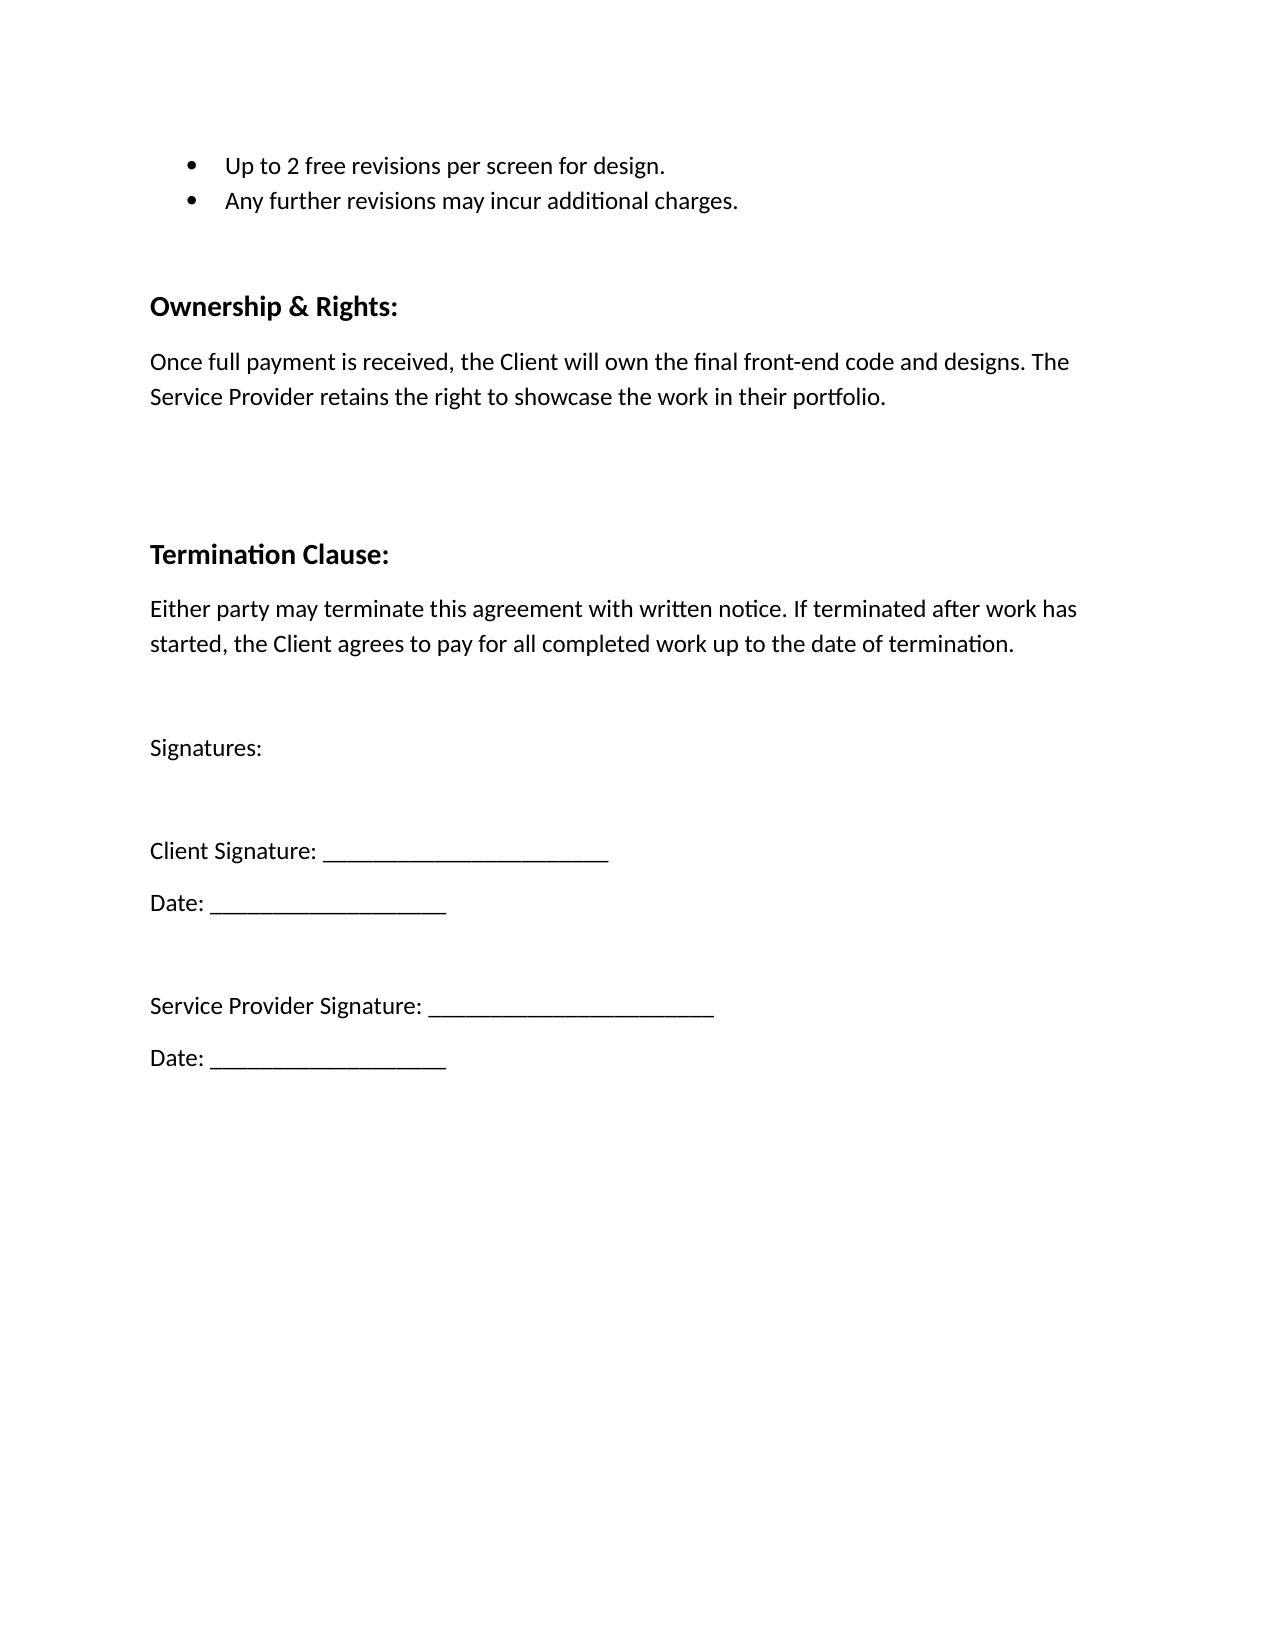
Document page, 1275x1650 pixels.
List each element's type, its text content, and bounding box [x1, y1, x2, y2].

list Any further revisions may incur additional charges. [187, 185, 1125, 216]
text Either party may terminate this agreement with written notice. If terminated after work has started, the Client agrees to pay for all completed work up to the date of termination. [150, 593, 1125, 659]
text Date: ___________________ [150, 887, 1125, 917]
text Ownership & Rights: [150, 288, 1125, 324]
text Date: ___________________ [150, 1042, 1125, 1072]
text Signatures: [150, 732, 1125, 762]
text Termination Clause: [150, 536, 1125, 572]
text Service Provider Signature: _______________________ [150, 990, 1125, 1021]
text Client Signature: _______________________ [150, 835, 1125, 866]
text Once full payment is received, the Client will own the final front-end code and designs. The Service Provider retains the right to showcase the work in their portfolio. [150, 346, 1125, 411]
list Up to 2 free revisions per screen for design. [187, 150, 1125, 181]
